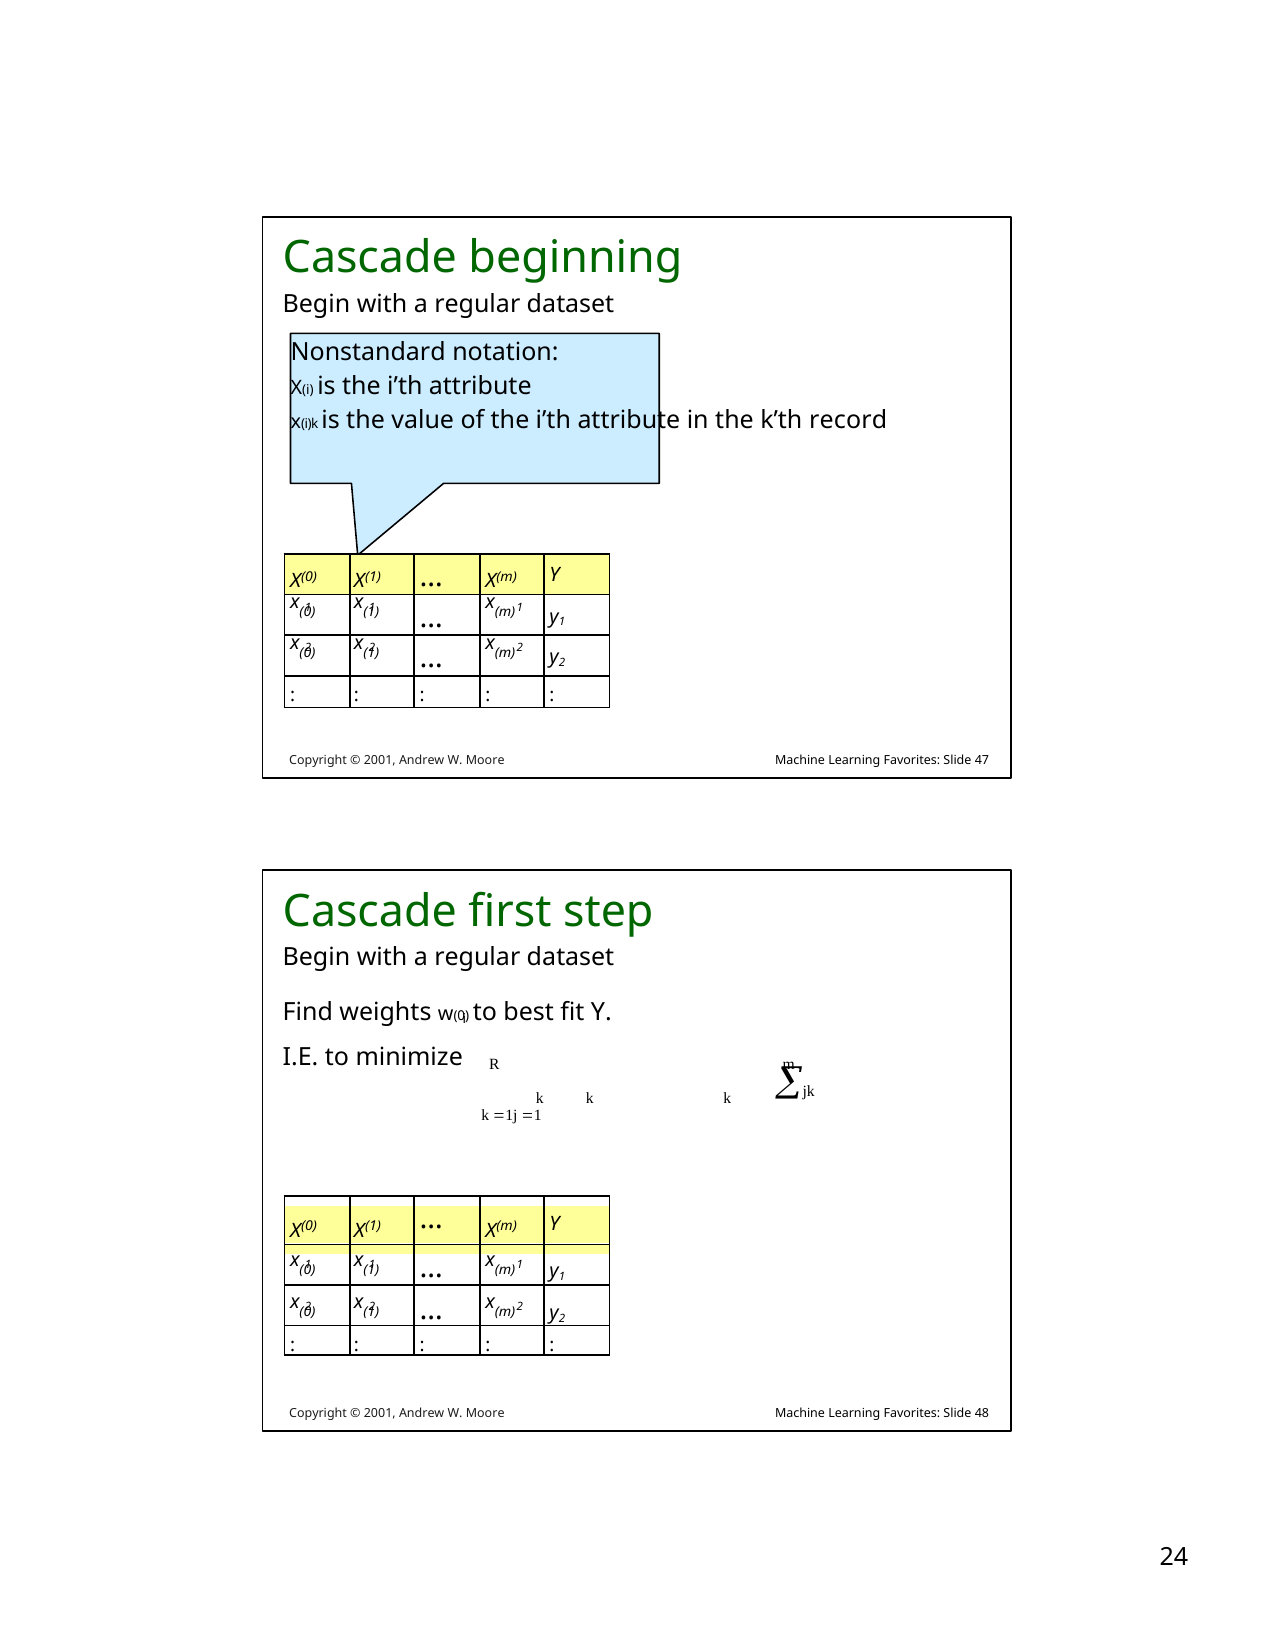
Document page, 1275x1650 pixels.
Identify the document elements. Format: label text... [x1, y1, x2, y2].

table_cell Y [545, 1206, 609, 1243]
table_cell : [351, 677, 413, 707]
table_cell X(1) [351, 1206, 413, 1243]
table_header Y [545, 555, 609, 594]
table_cell [285, 1245, 349, 1254]
table_cell y2 [545, 1286, 609, 1324]
table_header X(m) [481, 555, 543, 594]
table_header … [415, 555, 479, 594]
table_cell y2 [545, 636, 609, 675]
table_cell x 2 (1) [351, 636, 413, 675]
table_cell x 2 (0) [285, 636, 349, 675]
table_cell X(0) [285, 1206, 349, 1243]
table_cell … [415, 636, 479, 675]
table_cell [545, 1245, 609, 1254]
table_cell … [415, 595, 479, 634]
table_cell … [415, 1254, 479, 1284]
table_cell : [351, 1326, 413, 1354]
table_cell x 2 (m) [481, 1286, 543, 1324]
table_cell X(m) [481, 1206, 543, 1243]
table_cell x 1 (m) [481, 1254, 543, 1284]
table_cell x 1 (0) [285, 1254, 349, 1284]
table_cell : [545, 677, 609, 707]
table_cell … [415, 1206, 479, 1243]
table_cell x 1 (m) [481, 595, 543, 634]
table_cell y1 [545, 595, 609, 634]
table_cell : [285, 1326, 349, 1354]
table_cell x 2 (0) [285, 1286, 349, 1324]
table_cell : [415, 677, 479, 707]
table_cell x 1 (1) [351, 595, 413, 634]
table_header [351, 1197, 413, 1206]
table_cell [481, 1245, 543, 1254]
table_cell [351, 1245, 413, 1254]
table_cell x 1 (0) [285, 595, 349, 634]
table_cell x 2 (1) [351, 1286, 413, 1324]
table_cell x 2 (m) [481, 636, 543, 675]
table_cell : [285, 677, 349, 707]
table_header [415, 1197, 479, 1206]
table_cell [415, 1245, 479, 1254]
table_header [285, 1197, 349, 1206]
table_cell x 1 (1) [351, 1254, 413, 1284]
table_cell : [545, 1326, 609, 1354]
table_cell y1 [545, 1254, 609, 1284]
table_cell : [481, 677, 543, 707]
table_header X(0) [285, 555, 349, 594]
table_header X(1) [351, 555, 413, 594]
table_cell … [415, 1286, 479, 1324]
table_header [481, 1197, 543, 1206]
table_cell : [415, 1326, 479, 1354]
table_cell : [481, 1326, 543, 1354]
table_header [545, 1197, 609, 1206]
